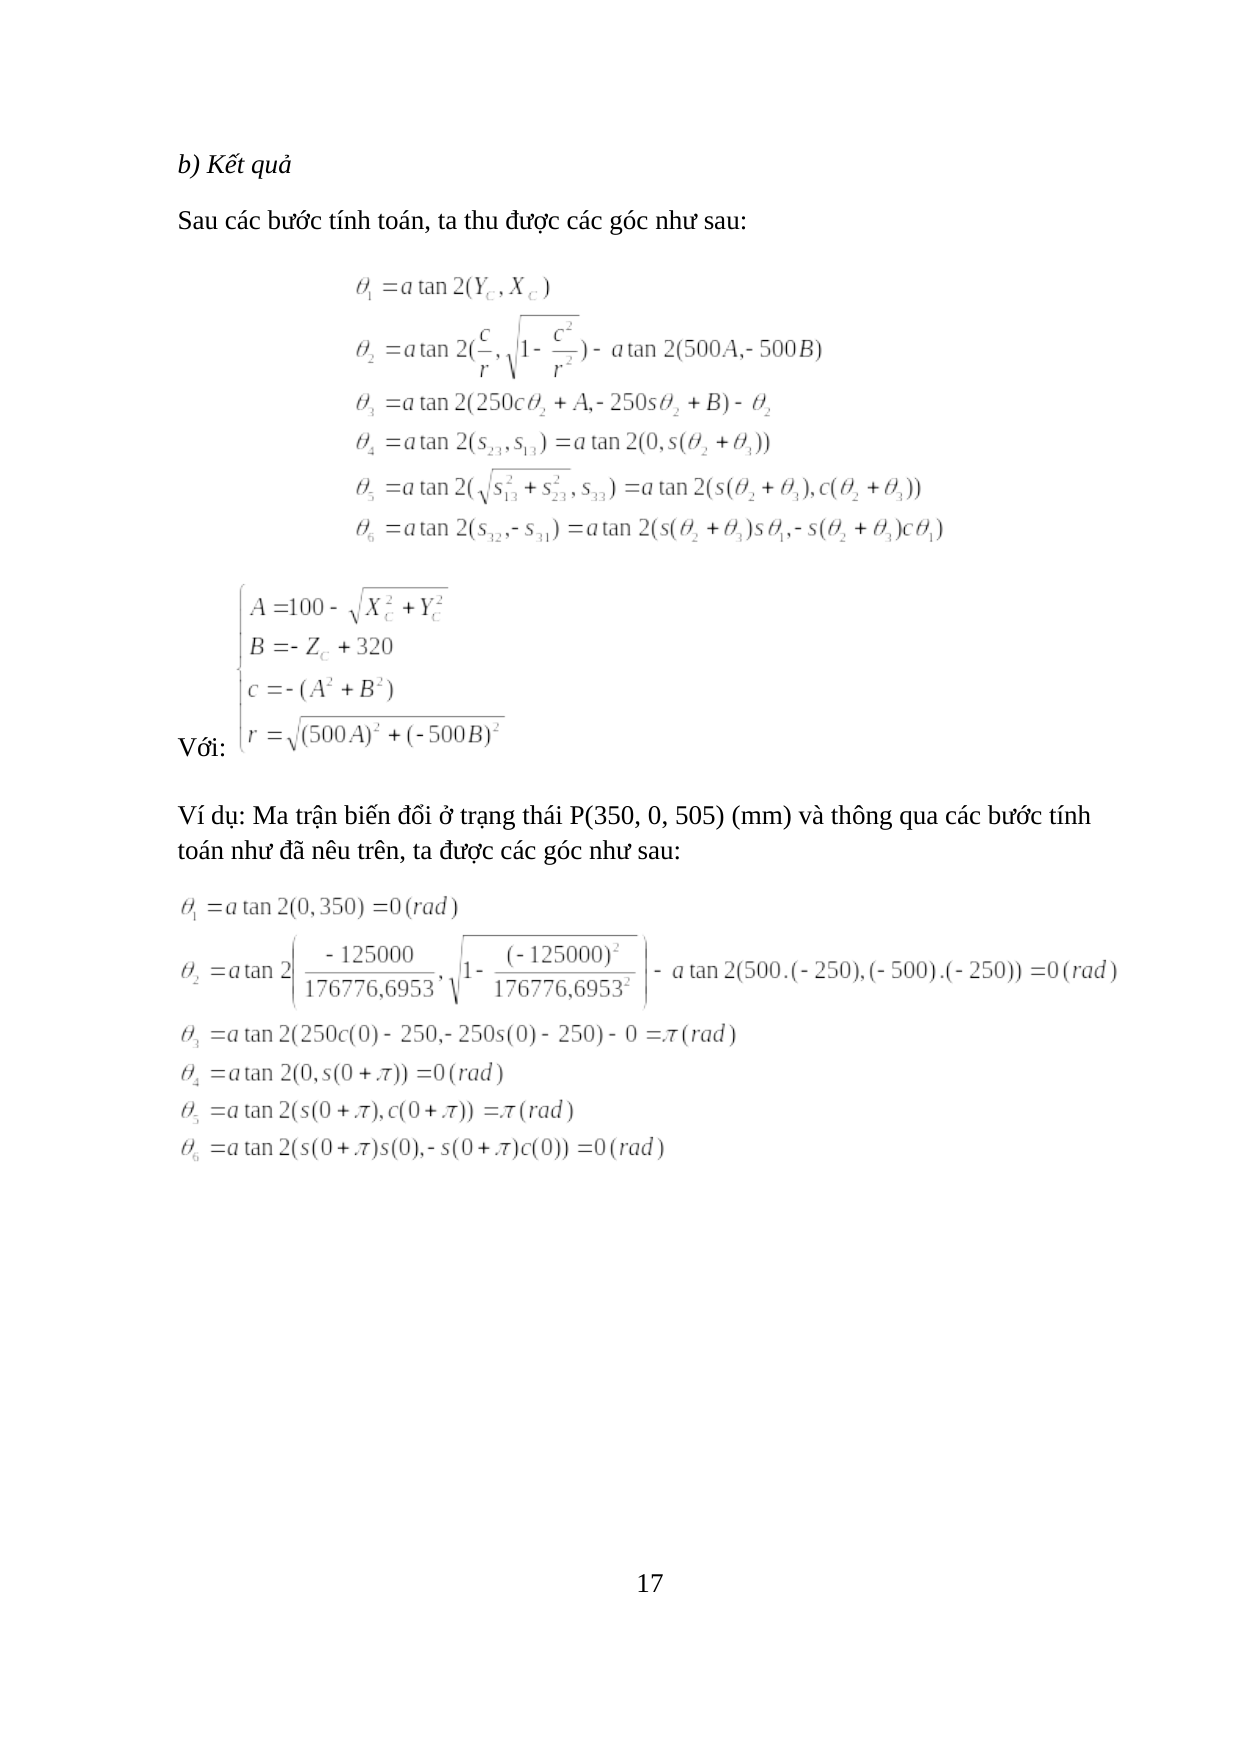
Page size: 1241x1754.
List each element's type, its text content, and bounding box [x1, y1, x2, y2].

text Sau các bước tính toán, ta thu được các góc như sau: [177, 204, 1122, 235]
text Ví dụ: Ma trận biến đổi ở trạng thái P(350, 0, 505) (mm) và thông qua các bước tính toán như đã nêu trên, ta được các góc như sau: [177, 799, 1122, 866]
text b) Kết quả [177, 148, 1122, 179]
text Với: [177, 582, 1122, 762]
